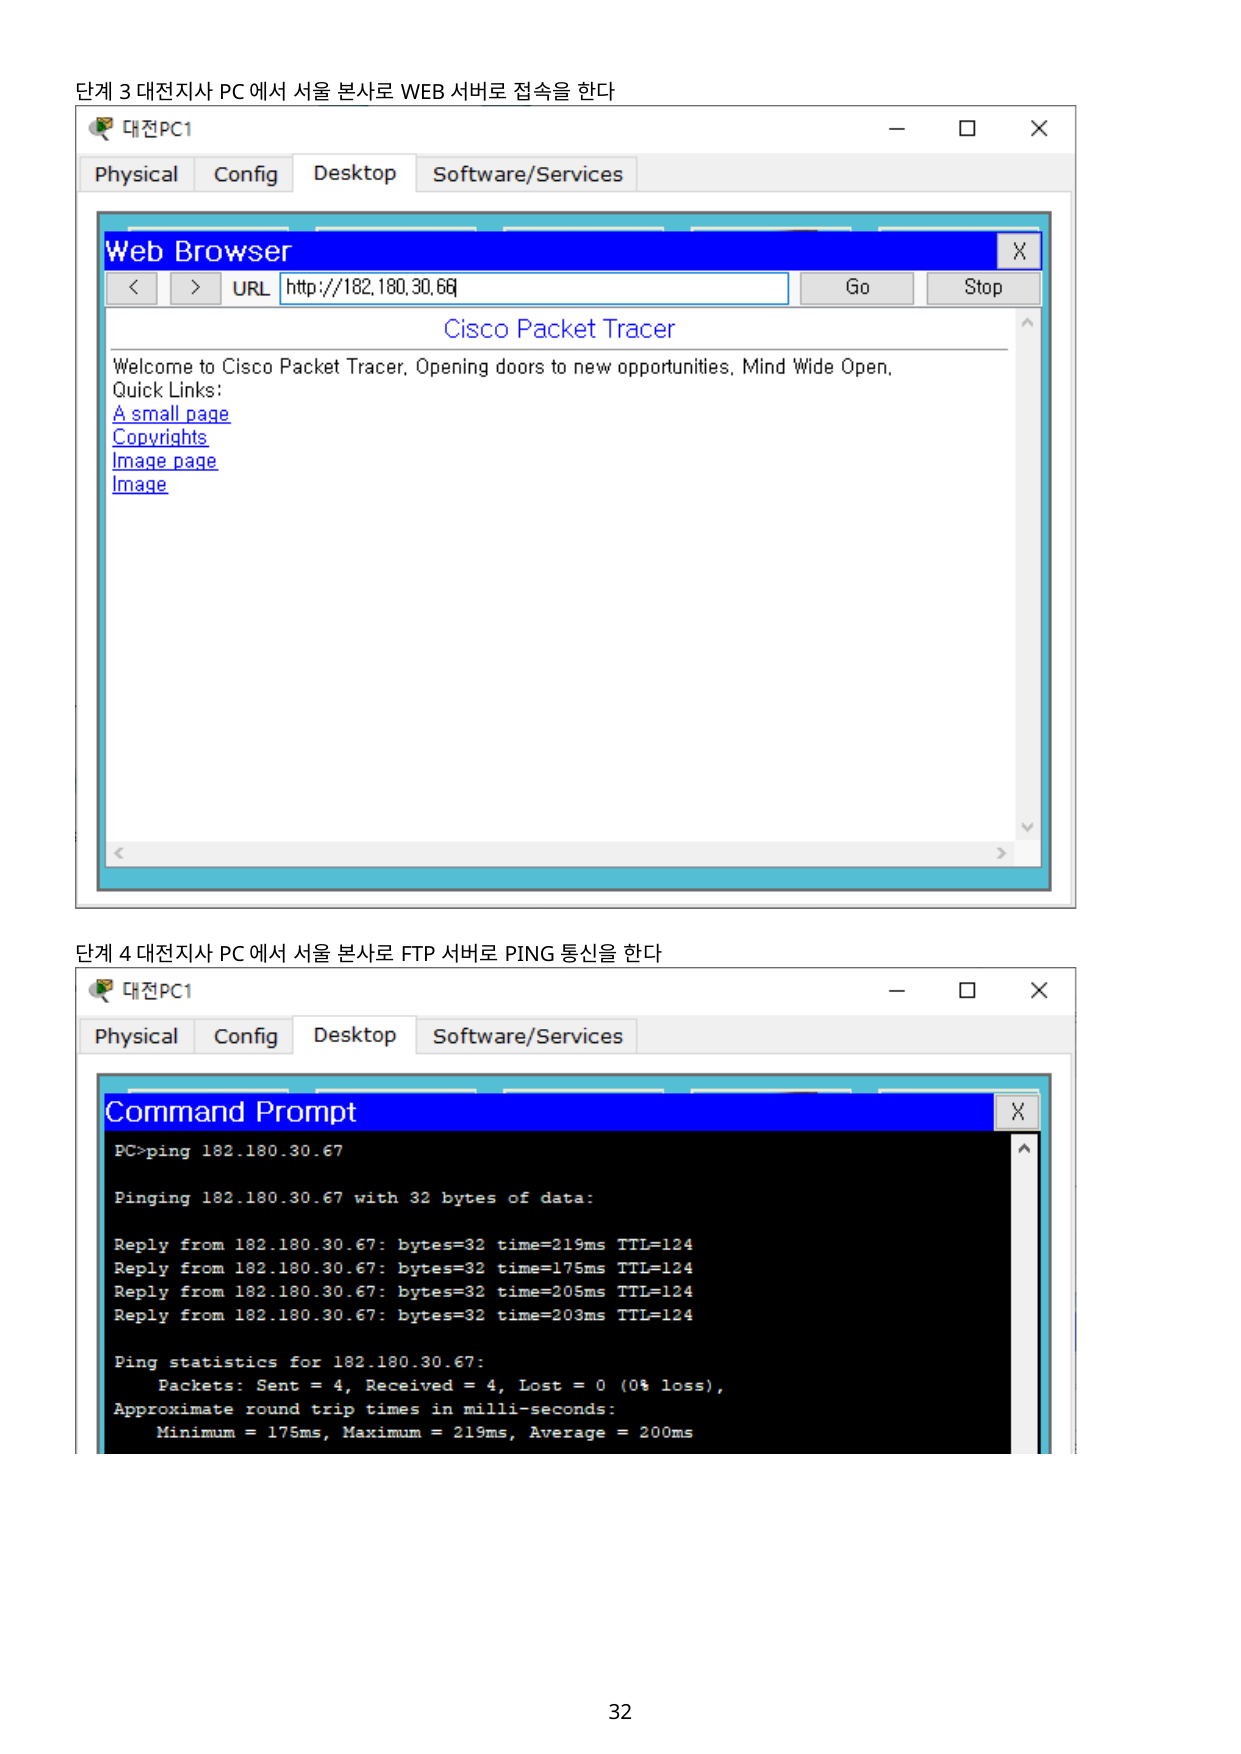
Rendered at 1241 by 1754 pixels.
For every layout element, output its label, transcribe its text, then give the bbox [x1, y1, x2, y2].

text 단계 3 대전지사 PC에서 서울 본사로 WEB 서버로 접속을 한다 [75, 75, 1165, 105]
text 단계 4 대전지사 PC에서 서울 본사로 FTP 서버로 PING 통신을 한다 [75, 937, 1165, 967]
picture [75, 967, 1077, 1454]
picture [75, 105, 1077, 909]
